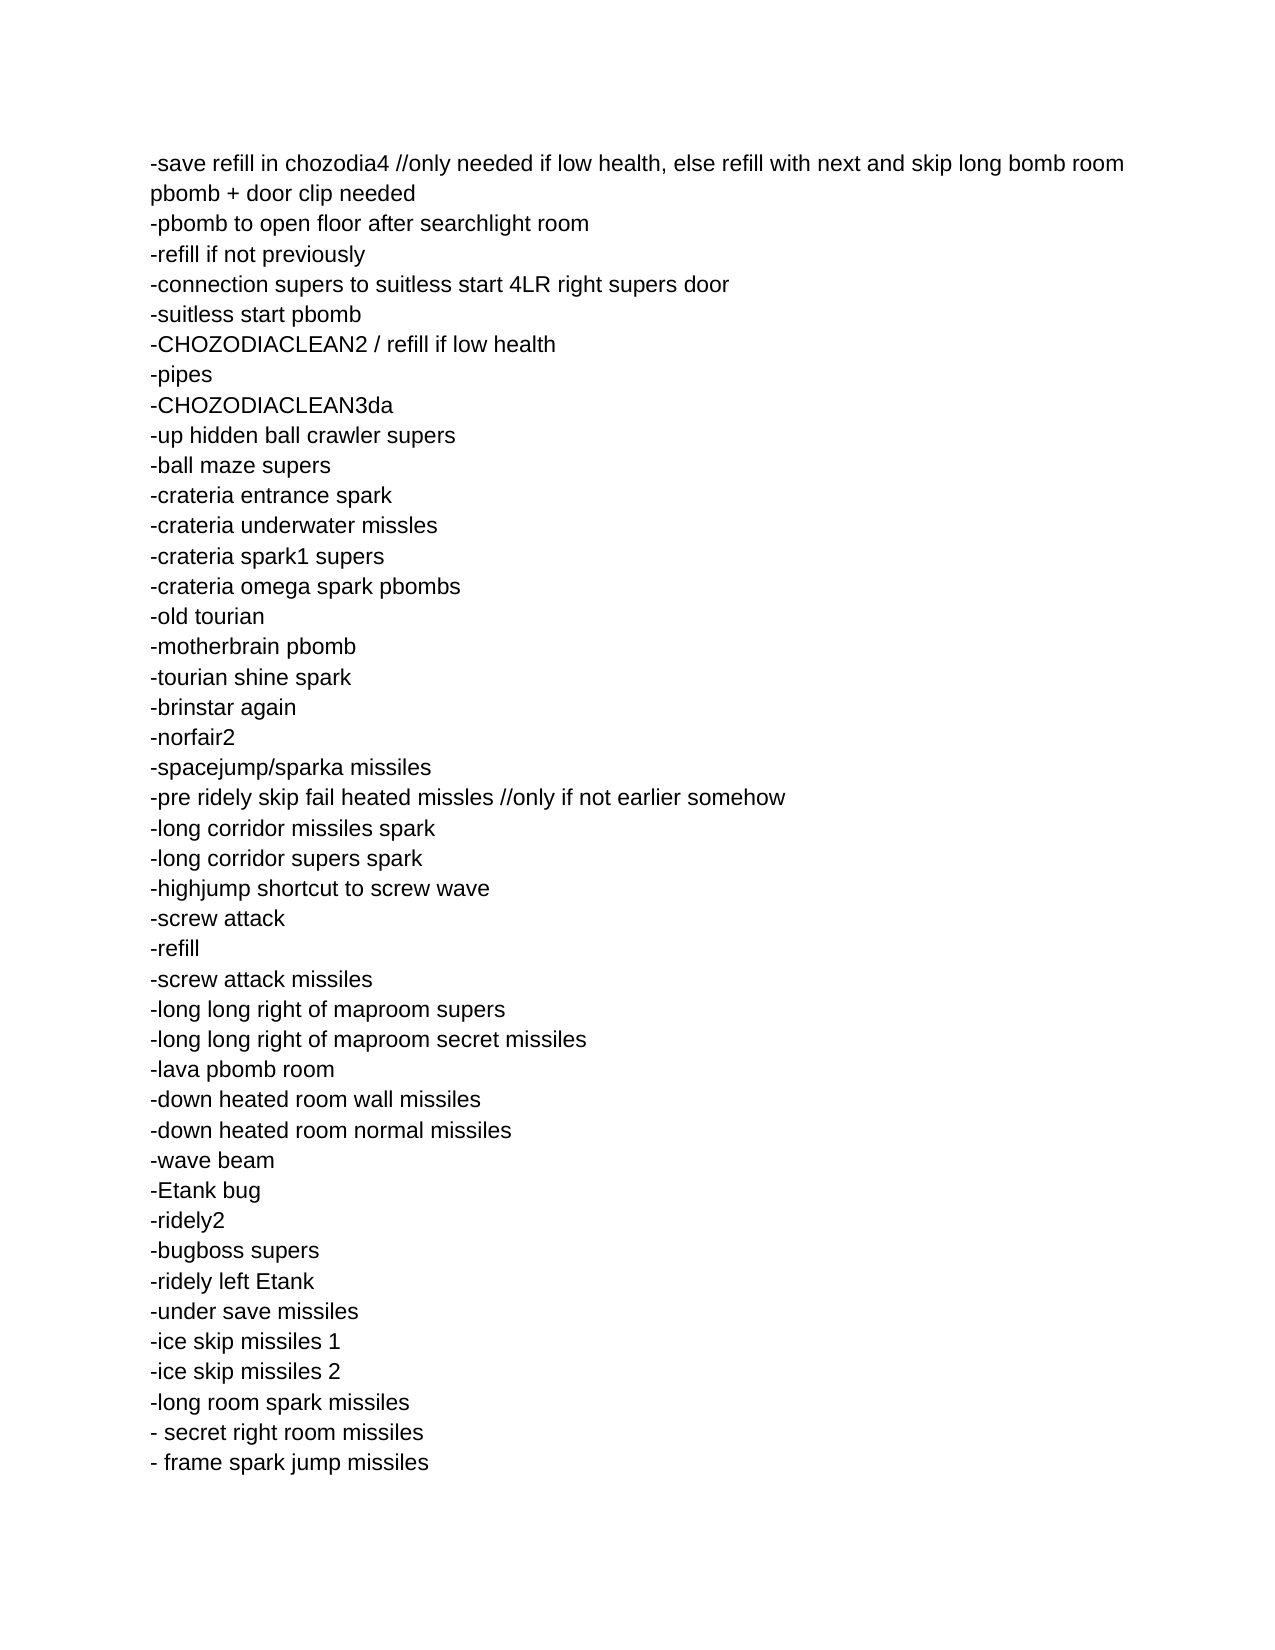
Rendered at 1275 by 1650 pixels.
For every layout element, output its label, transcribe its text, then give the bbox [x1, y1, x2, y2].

text -down heated room wall missiles [150, 1086, 1125, 1113]
text -pre ridely skip fail heated missles //only if not earlier somehow [150, 784, 1125, 811]
text -ridely2 [150, 1207, 1125, 1234]
text -pbomb to open floor after searchlight room [150, 210, 1125, 237]
text -long long right of maproom supers [150, 996, 1125, 1022]
text -tourian shine spark [150, 663, 1125, 690]
text -long room spark missiles [150, 1388, 1125, 1415]
text -up hidden ball crawler supers [150, 422, 1125, 448]
text -crateria underwater missles [150, 512, 1125, 539]
text -lava pbomb room [150, 1056, 1125, 1083]
text -ice skip missiles 1 [150, 1328, 1125, 1354]
text -down heated room normal missiles [150, 1117, 1125, 1143]
text -ridely left Etank [150, 1268, 1125, 1294]
text -Etank bug [150, 1177, 1125, 1203]
text -long long right of maproom secret missiles [150, 1026, 1125, 1052]
text -ball maze supers [150, 452, 1125, 478]
text - frame spark jump missiles [150, 1449, 1125, 1475]
text -crateria entrance spark [150, 482, 1125, 509]
text -CHOZODIACLEAN2 / refill if low health [150, 331, 1125, 358]
text -save refill in chozodia4 //only needed if low health, else refill with next and skip long bomb room pbomb + door clip needed [150, 150, 1125, 207]
text -crateria omega spark pbombs [150, 573, 1125, 599]
text -screw attack [150, 905, 1125, 932]
text - secret right room missiles [150, 1419, 1125, 1445]
text -highjump shortcut to screw wave [150, 875, 1125, 901]
text -bugboss supers [150, 1237, 1125, 1264]
text -brinstar again [150, 694, 1125, 720]
text -screw attack missiles [150, 966, 1125, 992]
text -old tourian [150, 603, 1125, 629]
text -spacejump/sparka missiles [150, 754, 1125, 781]
text -wave beam [150, 1147, 1125, 1173]
text -long corridor supers spark [150, 845, 1125, 871]
text -refill if not previously [150, 241, 1125, 267]
text -crateria spark1 supers [150, 543, 1125, 569]
text -suitless start pbomb [150, 301, 1125, 327]
text -ice skip missiles 2 [150, 1358, 1125, 1385]
text -under save missiles [150, 1298, 1125, 1324]
text -refill [150, 935, 1125, 962]
text -CHOZODIACLEAN3da [150, 392, 1125, 418]
text -norfair2 [150, 724, 1125, 750]
text -pipes [150, 361, 1125, 388]
text -motherbrain pbomb [150, 633, 1125, 660]
text -connection supers to suitless start 4LR right supers door [150, 271, 1125, 297]
text -long corridor missiles spark [150, 814, 1125, 841]
